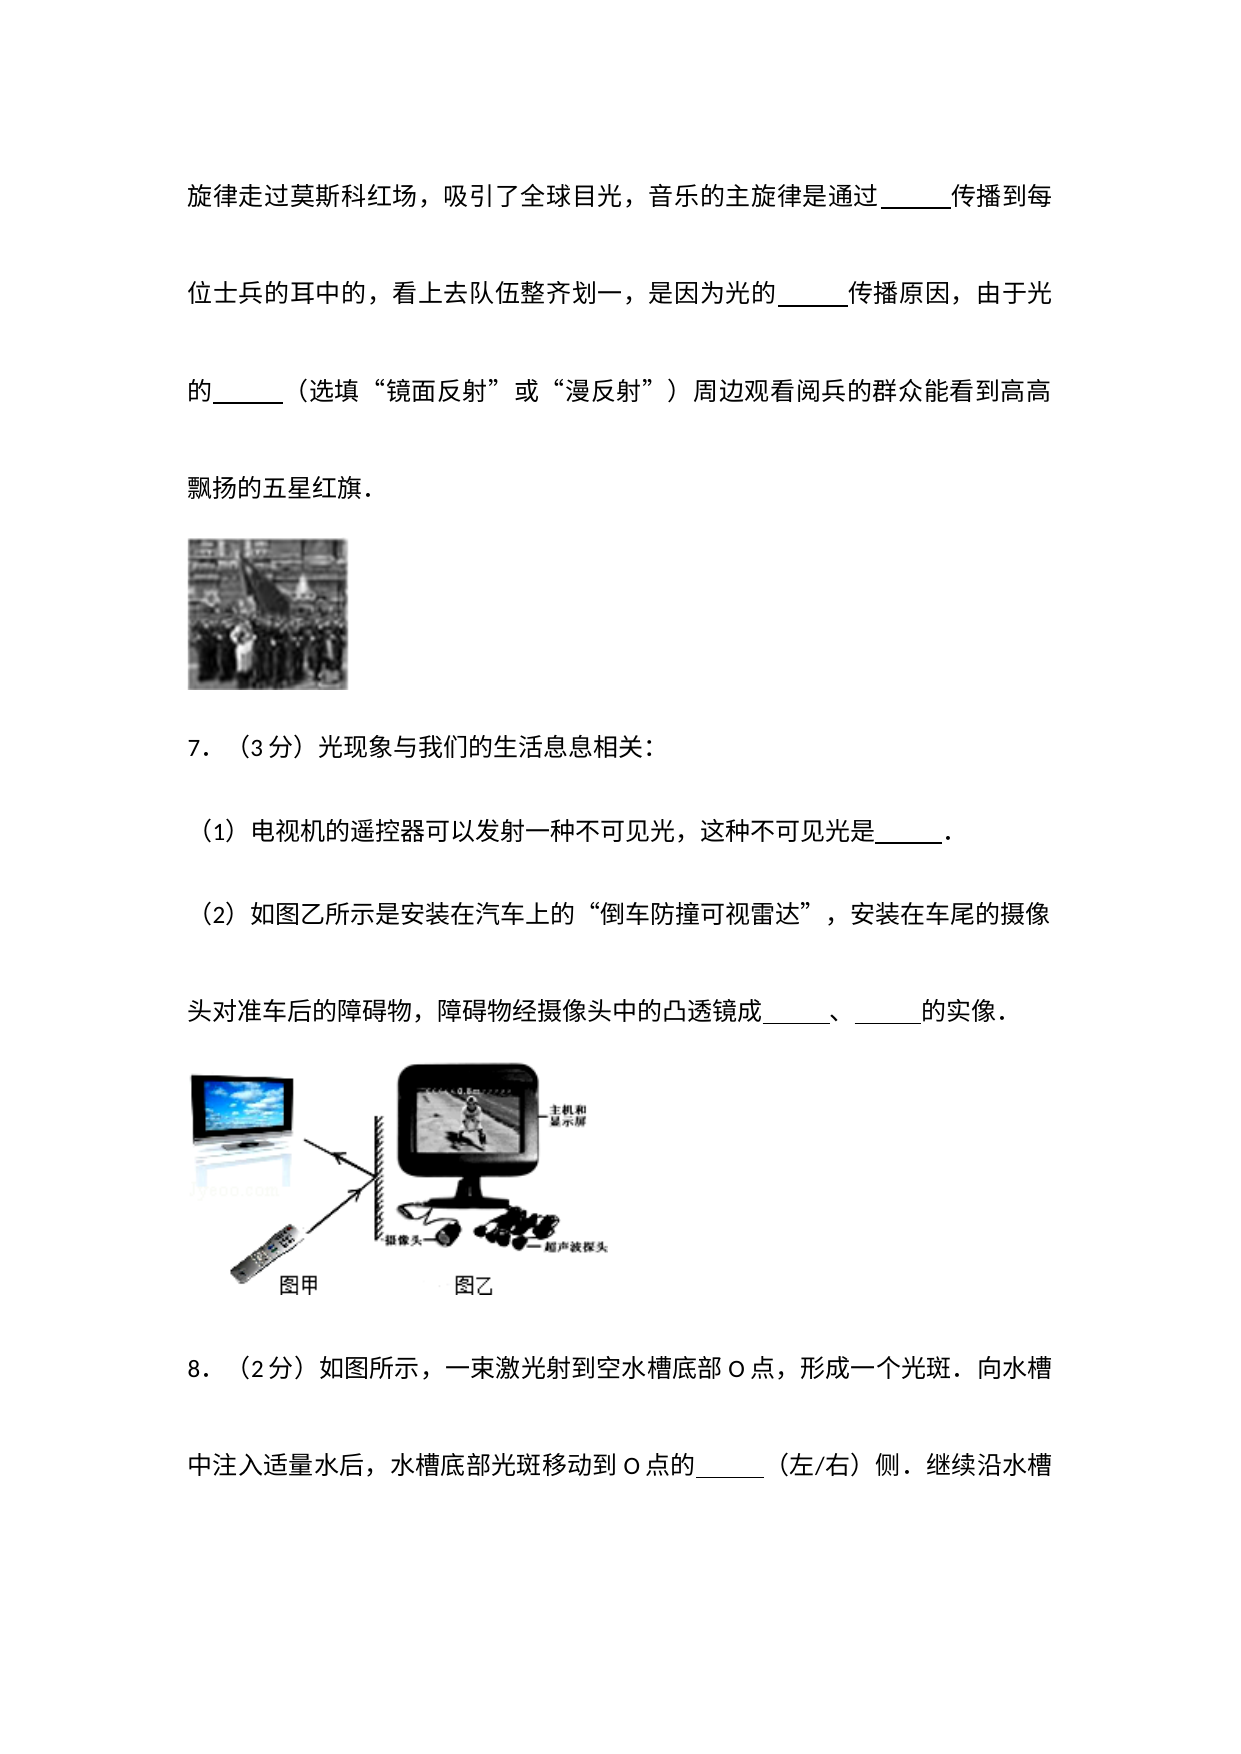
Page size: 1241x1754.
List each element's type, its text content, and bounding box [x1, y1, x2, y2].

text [187, 1334, 1053, 1496]
picture [187, 1060, 608, 1295]
text 7．（3分）光现象与我们的生活息息相关： [187, 713, 1053, 778]
picture [187, 537, 349, 690]
text （1）电视机的遥控器可以发射一种不可见光，这种不可见光是 ． [187, 797, 1053, 862]
text （2）如图乙所示是安装在汽车上的“倒车防撞可视雷达”，安装在车尾的摄像头对准车后的障碍物，障碍物经摄像头中的凸透镜成 、 的实像． [187, 880, 1053, 1042]
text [187, 162, 1053, 519]
